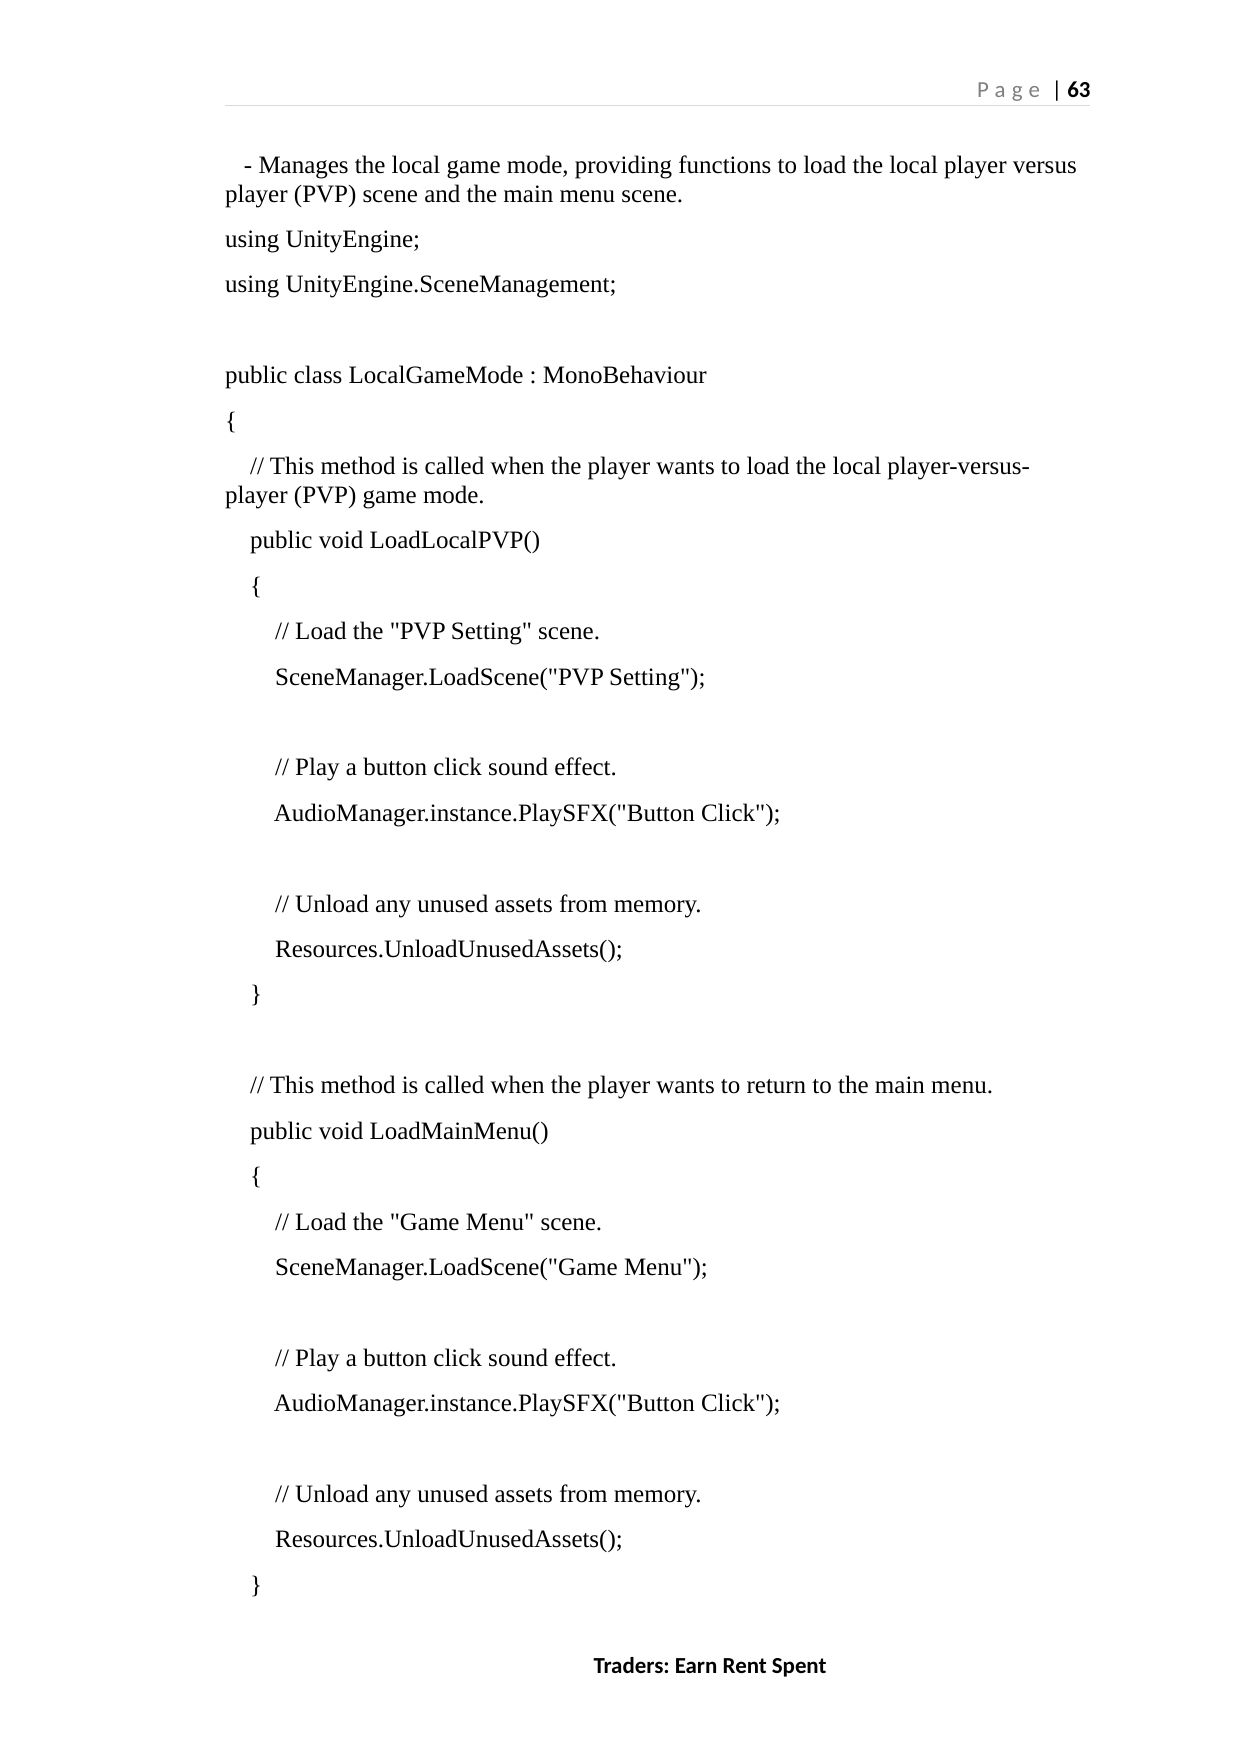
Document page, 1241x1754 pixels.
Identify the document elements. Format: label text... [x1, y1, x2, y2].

text // Play a button click sound effect. [225, 1343, 1090, 1372]
text // Unload any unused assets from memory. [225, 889, 1090, 917]
text // Unload any unused assets from memory. [225, 1479, 1090, 1508]
text // This method is called when the player wants to return to the main menu. [225, 1070, 1090, 1099]
text } [225, 979, 1090, 1008]
text // This method is called when the player wants to load the local player-versus-player (PVP) game mode. [225, 451, 1090, 509]
text using UnityEngine; [225, 224, 1090, 253]
text SceneManager.LoadScene("PVP Setting"); [225, 662, 1090, 690]
text { [225, 1161, 1090, 1190]
text SceneManager.LoadScene("Game Menu"); [225, 1252, 1090, 1281]
text AudioManager.instance.PlaySFX("Button Click"); [225, 798, 1090, 827]
text { [225, 571, 1090, 599]
text { [225, 406, 1090, 434]
text public void LoadMainMenu() [225, 1116, 1090, 1144]
text // Load the "PVP Setting" scene. [225, 616, 1090, 645]
text Resources.UnloadUnusedAssets(); [225, 1524, 1090, 1553]
text // Play a button click sound effect. [225, 752, 1090, 781]
text } [225, 1570, 1090, 1599]
text public class LocalGameMode : MonoBehaviour [225, 360, 1090, 389]
text - Manages the local game mode, providing functions to load the local player versus player (PVP) scene and the main menu scene. [225, 150, 1090, 207]
text AudioManager.instance.PlaySFX("Button Click"); [225, 1388, 1090, 1417]
text Resources.UnloadUnusedAssets(); [225, 934, 1090, 963]
text public void LoadLocalPVP() [225, 525, 1090, 554]
text using UnityEngine.SceneManagement; [225, 269, 1090, 298]
text // Load the "Game Menu" scene. [225, 1207, 1090, 1235]
